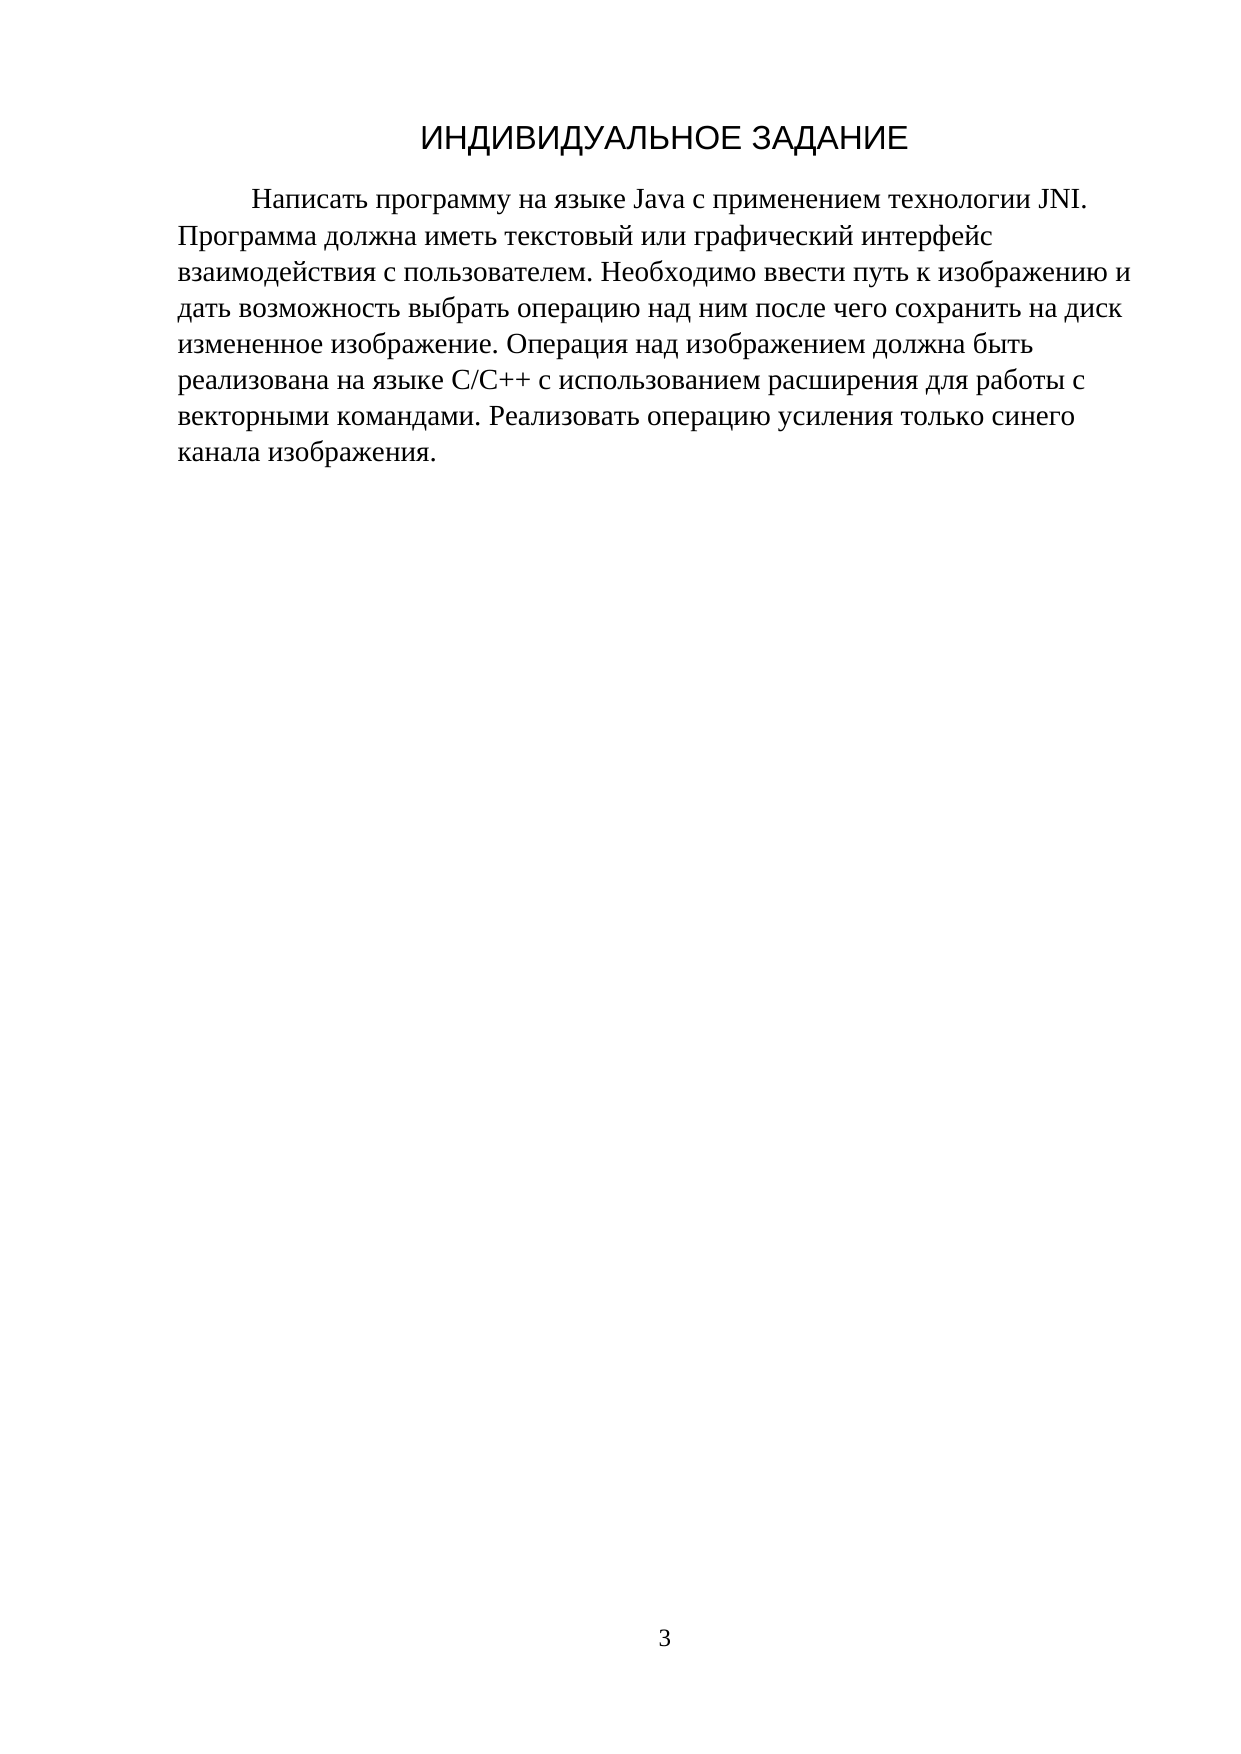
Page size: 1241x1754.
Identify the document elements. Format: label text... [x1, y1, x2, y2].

text индивидуальное задание [177, 118, 1152, 157]
text Написать программу на языке Java с применением технологии JNI. Программа должна иметь текстовый или графический интерфейс взаимодействия с пользователем. Необходимо ввести путь к изображению и дать возможность выбрать операцию над ним после чего сохранить на диск измененное изображение. Операция над изображением должна быть реализована на языке C/C++ с использованием расширения для работы с векторными командами. Реализовать операцию усиления только синего канала изображения. [177, 182, 1152, 468]
